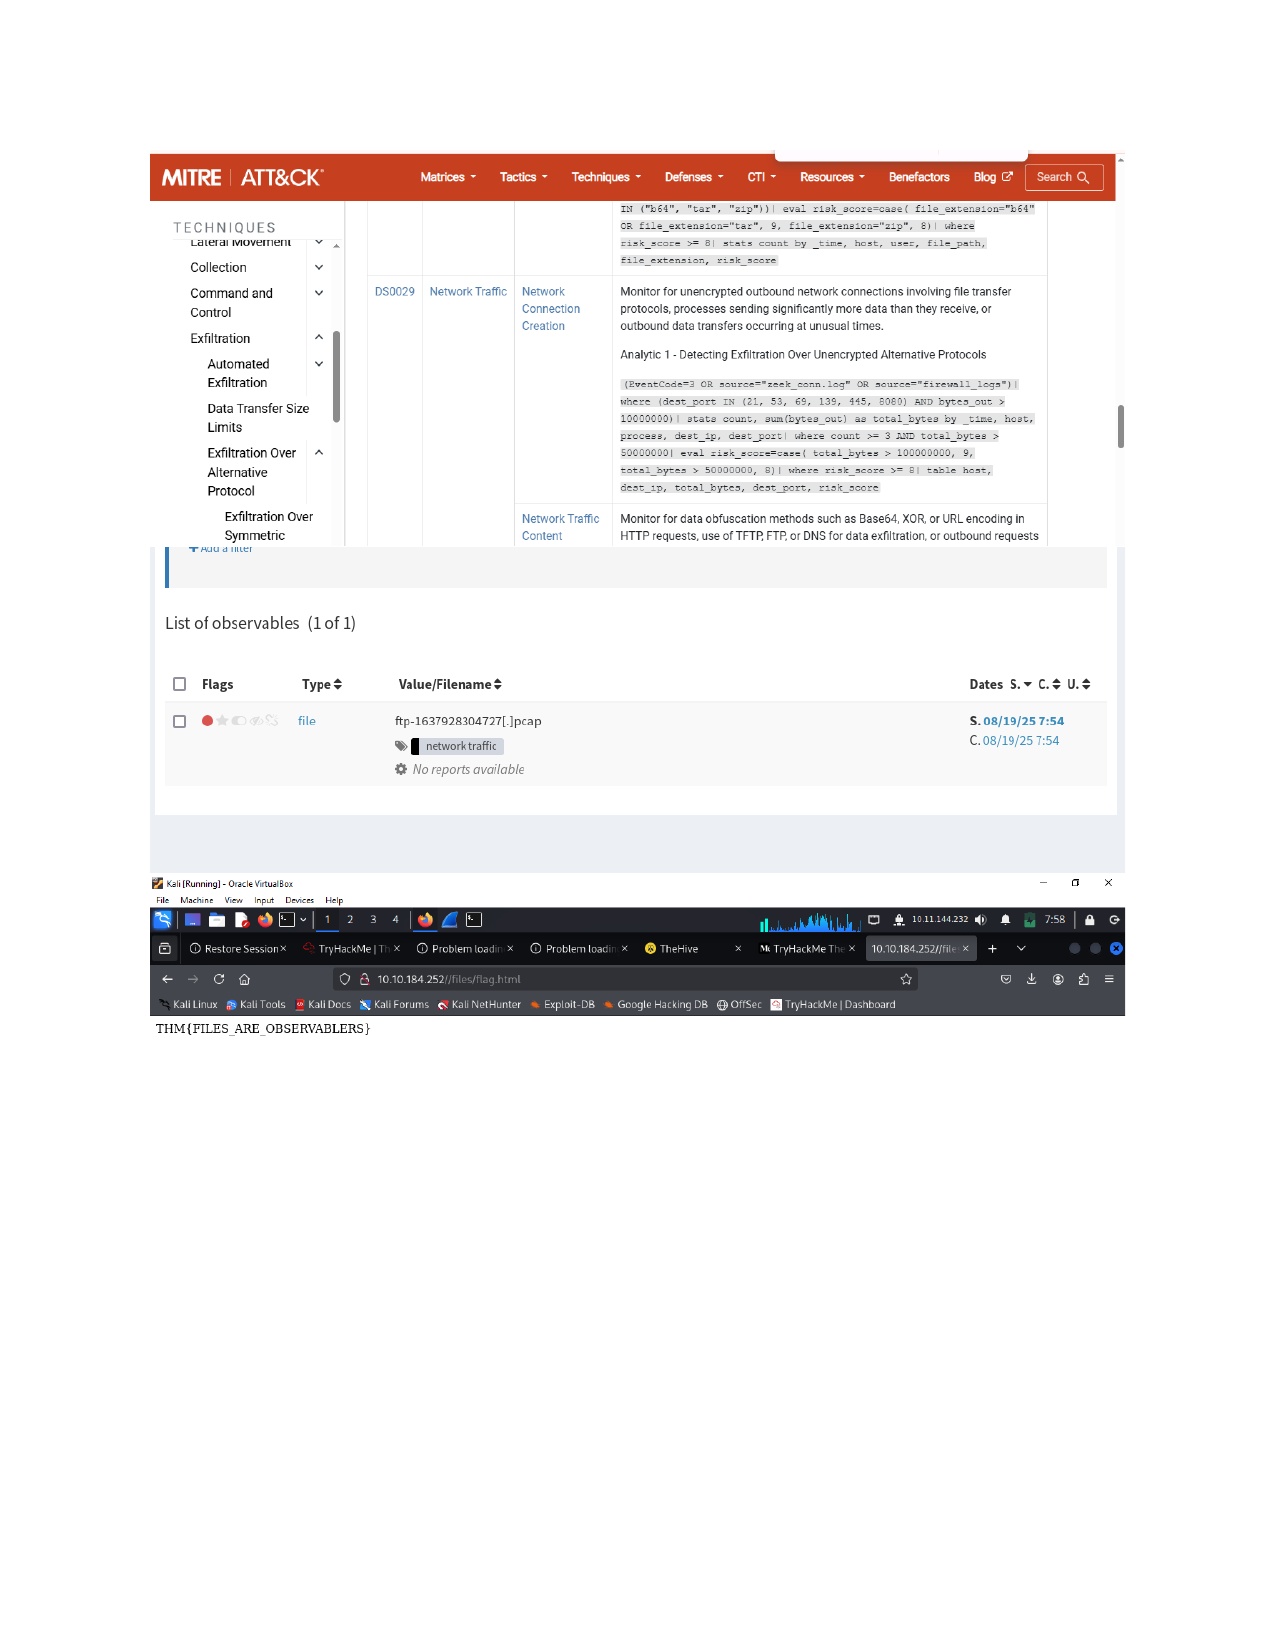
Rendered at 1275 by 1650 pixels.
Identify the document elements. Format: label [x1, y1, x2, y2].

picture [150, 574, 1125, 971]
picture [150, 972, 1125, 1298]
picture [150, 150, 1125, 573]
